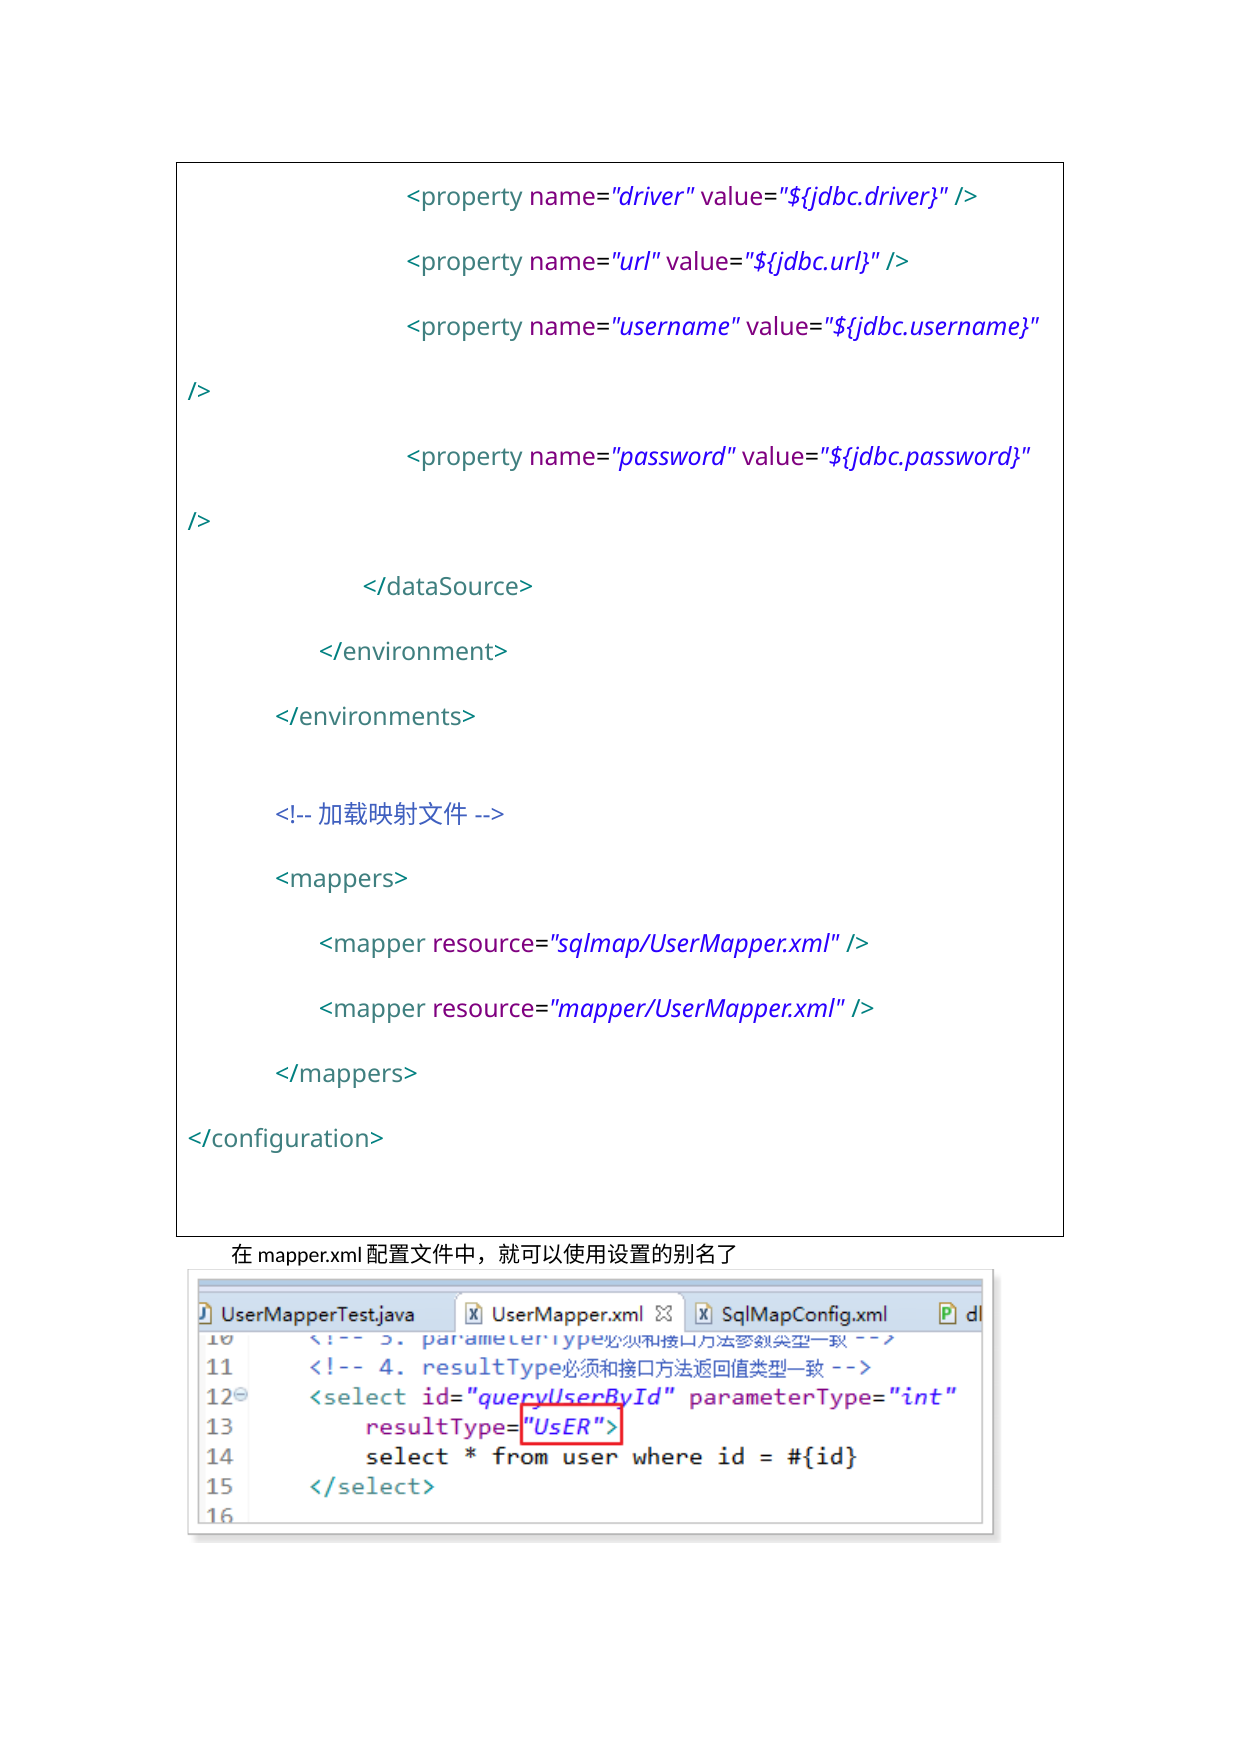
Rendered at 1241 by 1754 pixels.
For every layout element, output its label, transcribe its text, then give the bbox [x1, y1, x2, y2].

picture [187, 1269, 1002, 1543]
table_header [177, 163, 1063, 1236]
text 在mapper.xml配置文件中，就可以使用设置的别名了 [187, 1237, 1053, 1269]
